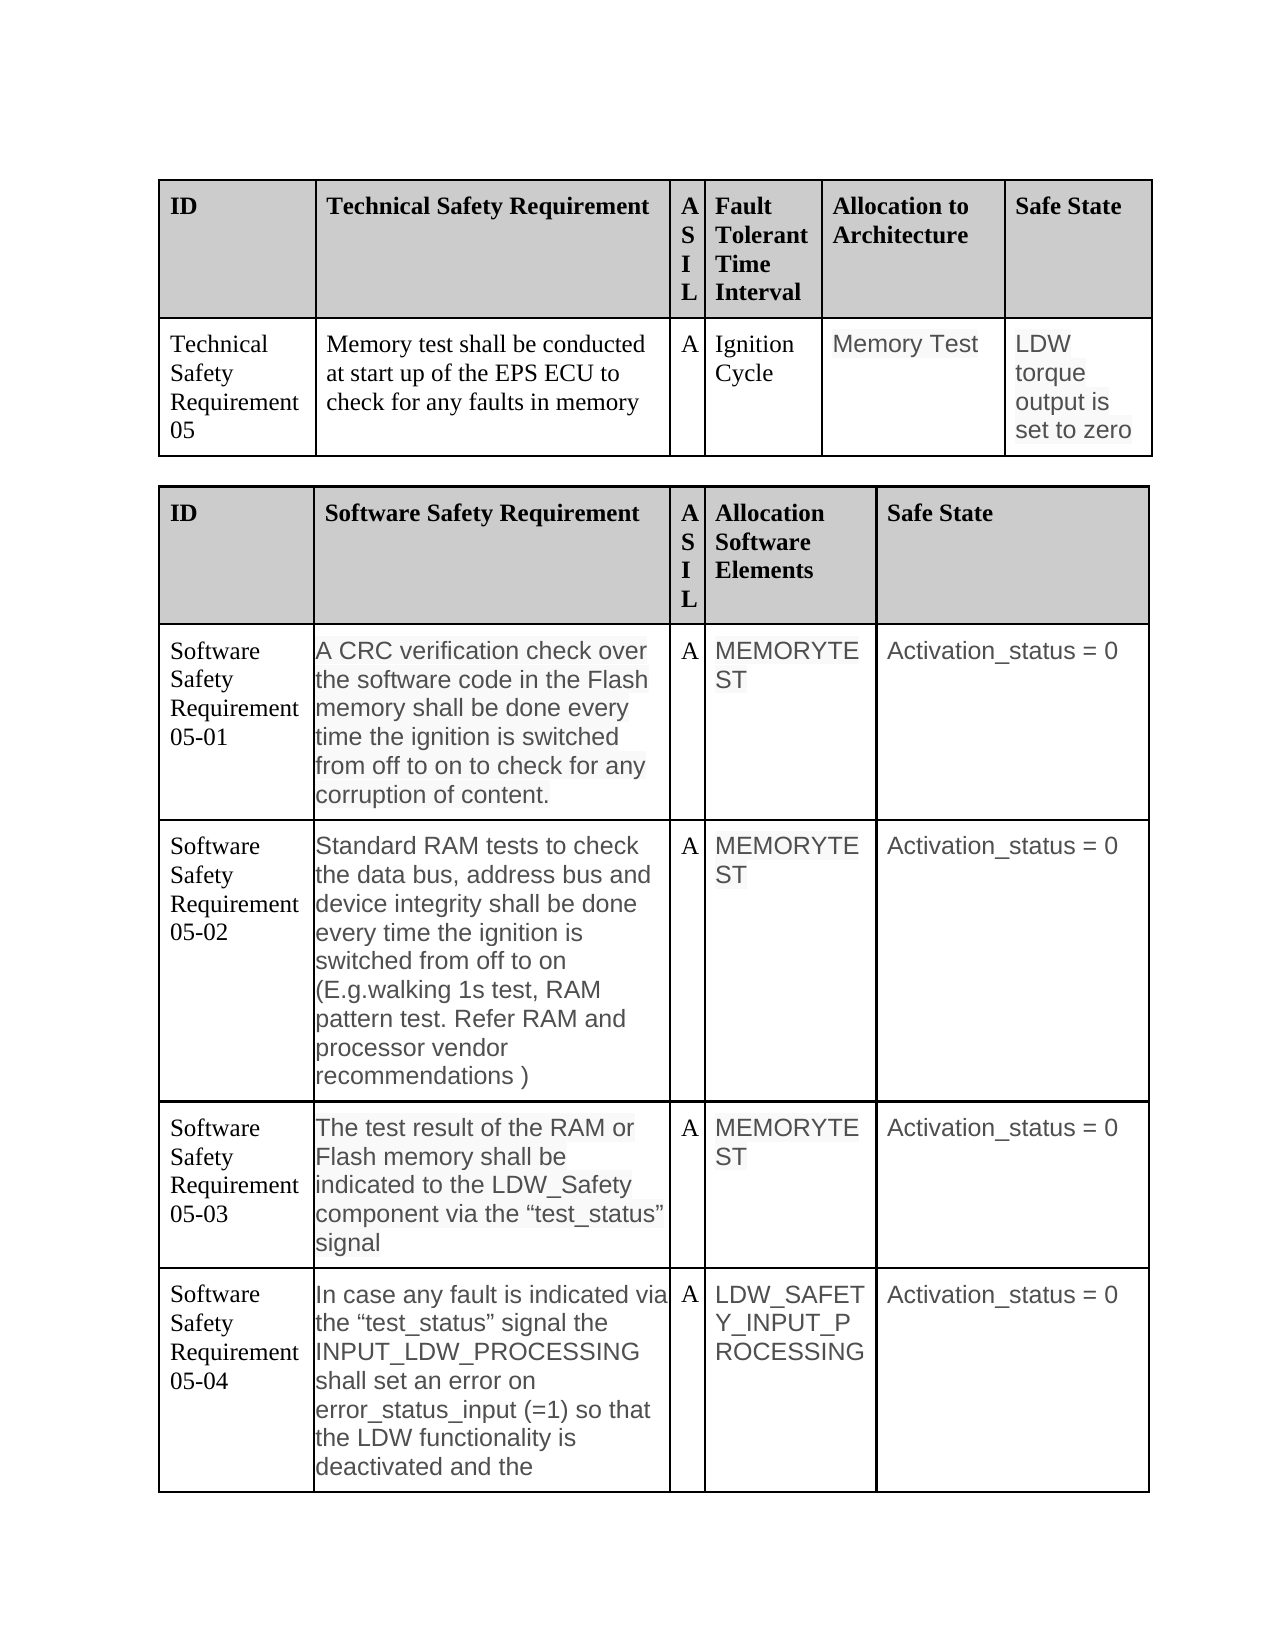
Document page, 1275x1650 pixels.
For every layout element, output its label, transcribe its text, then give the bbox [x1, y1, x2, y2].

table_cell Software Safety Requirement 05-03 [160, 1103, 313, 1267]
table_header ASIL [671, 488, 704, 623]
table_cell Activation_status = 0 [878, 625, 1148, 819]
table_cell A CRC verification check over the software code in the Flash memory shall be done every time the ignition is switched from off to on to check for any corruption of content. [315, 625, 669, 819]
table_header ID [160, 488, 313, 623]
table_cell MEMORYTEST [706, 821, 875, 1100]
table_header Software Safety Requirement [315, 488, 669, 623]
table_cell Technical Safety Requirement 05 [160, 319, 315, 454]
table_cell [706, 1269, 875, 1491]
table_cell Standard RAM tests to check the data bus, address bus and device integrity shall be done every time the ignition is switched from off to on (E.g.walking 1s test, RAM pattern test. Refer RAM and processor vendor recommendations ) [315, 821, 669, 1100]
table_header Fault Tolerant Time Interval [706, 181, 821, 317]
table_cell The test result of the RAM or Flash memory shall be indicated to the LDW_Safety component via the “test_status” signal [315, 1103, 669, 1267]
table_header Safe State [1006, 181, 1151, 317]
table_cell A [671, 1269, 704, 1491]
table_cell A [671, 625, 704, 819]
table_header ASIL [671, 181, 704, 317]
table_header Safe State [878, 488, 1148, 623]
table_header ID [160, 181, 315, 317]
table_cell MEMORYTEST [706, 625, 875, 819]
table_cell Memory test shall be conducted at start up of the EPS ECU to check for any faults in memory [317, 319, 669, 454]
table_header Allocation Software Elements [706, 488, 875, 623]
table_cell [160, 1269, 313, 1491]
table_cell Memory Test [823, 319, 1004, 454]
table_cell A [671, 319, 704, 454]
table_cell Ignition Cycle [706, 319, 821, 454]
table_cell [315, 1269, 669, 1491]
table_header Technical Safety Requirement [317, 181, 669, 317]
table_cell Software Safety Requirement 05-02 [160, 821, 313, 1100]
table_cell A [671, 1103, 704, 1267]
table_cell Activation_status = 0 [878, 1103, 1148, 1267]
table_cell LDW torque output is set to zero [1006, 319, 1151, 454]
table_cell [878, 1269, 1148, 1491]
table_cell Activation_status = 0 [878, 821, 1148, 1100]
table_cell MEMORYTEST [706, 1103, 875, 1267]
table_cell Software Safety Requirement 05-01 [160, 625, 313, 819]
table_header Allocation to Architecture [823, 181, 1004, 317]
table_cell A [671, 821, 704, 1100]
